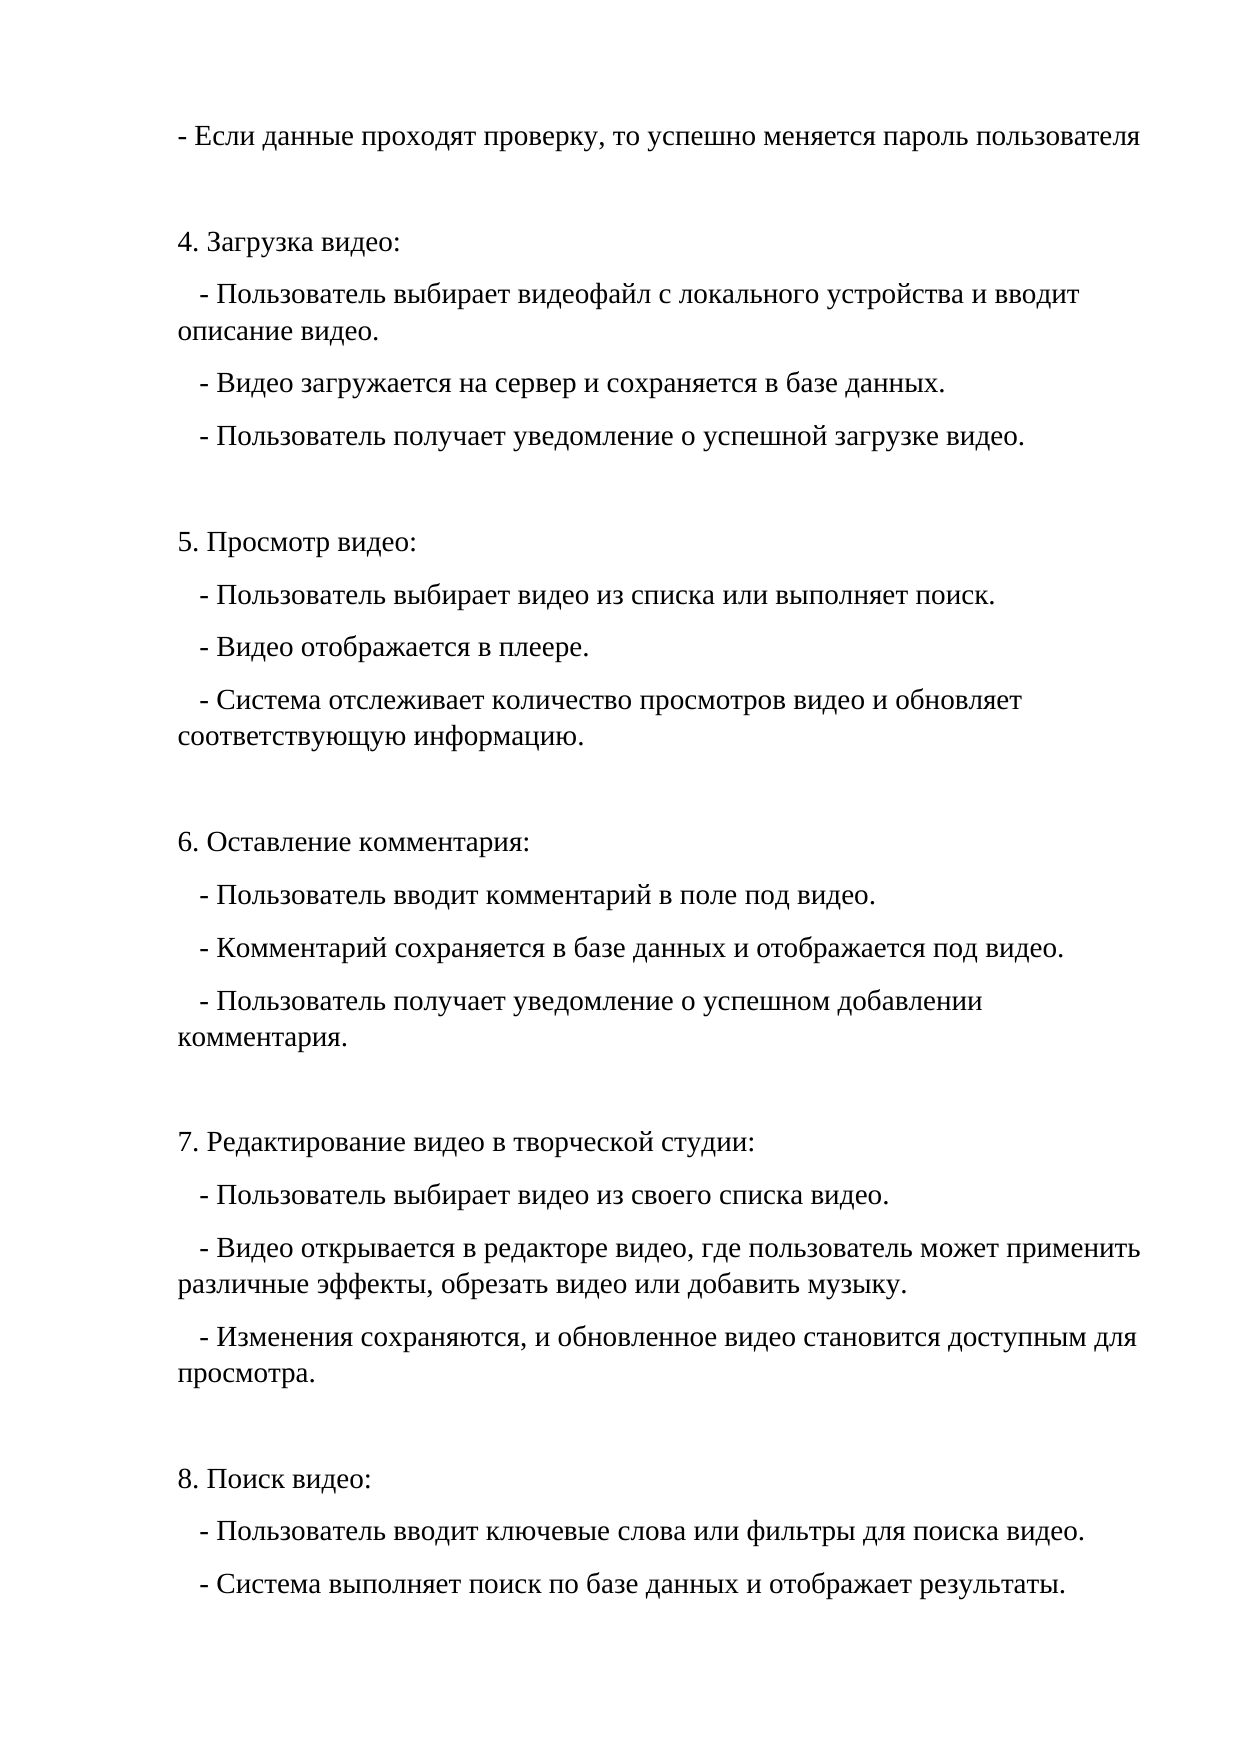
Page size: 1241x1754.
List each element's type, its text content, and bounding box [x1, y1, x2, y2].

text - Пользователь получает уведомление о успешном добавлении комментария. [177, 983, 1152, 1052]
text - Пользователь выбирает видео из своего списка видео. [177, 1177, 1152, 1211]
text - Видео отображается в плеере. [177, 629, 1152, 663]
text - Пользователь выбирает видео из списка или выполняет поиск. [177, 577, 1152, 610]
text - Пользователь получает уведомление о успешной загрузке видео. [177, 418, 1152, 452]
text - Система отслеживает количество просмотров видео и обновляет соответствующую информацию. [177, 682, 1152, 752]
text - Видео загружается на сервер и сохраняется в базе данных. [177, 366, 1152, 399]
text - Пользователь выбирает видеофайл с локального устройства и вводит описание видео. [177, 277, 1152, 346]
text 5. Просмотр видео: [177, 524, 1152, 557]
text - Система выполняет поиск по базе данных и отображает результаты. [177, 1566, 1152, 1600]
text 8. Поиск видео: [177, 1461, 1152, 1494]
text 7. Редактирование видео в творческой студии: [177, 1124, 1152, 1158]
text - Пользователь вводит комментарий в поле под видео. [177, 877, 1152, 911]
text 6. Оставление комментария: [177, 824, 1152, 858]
text - Видео открывается в редакторе видео, где пользователь может применить различные эффекты, обрезать видео или добавить музыку. [177, 1230, 1152, 1300]
text - Комментарий сохраняется в базе данных и отображается под видео. [177, 930, 1152, 963]
text 4. Загрузка видео: [177, 224, 1152, 257]
text - Пользователь вводит ключевые слова или фильтры для поиска видео. [177, 1513, 1152, 1547]
text - Если данные проходят проверку, то успешно меняется пароль пользователя [177, 118, 1152, 152]
text - Изменения сохраняются, и обновленное видео становится доступным для просмотра. [177, 1319, 1152, 1389]
